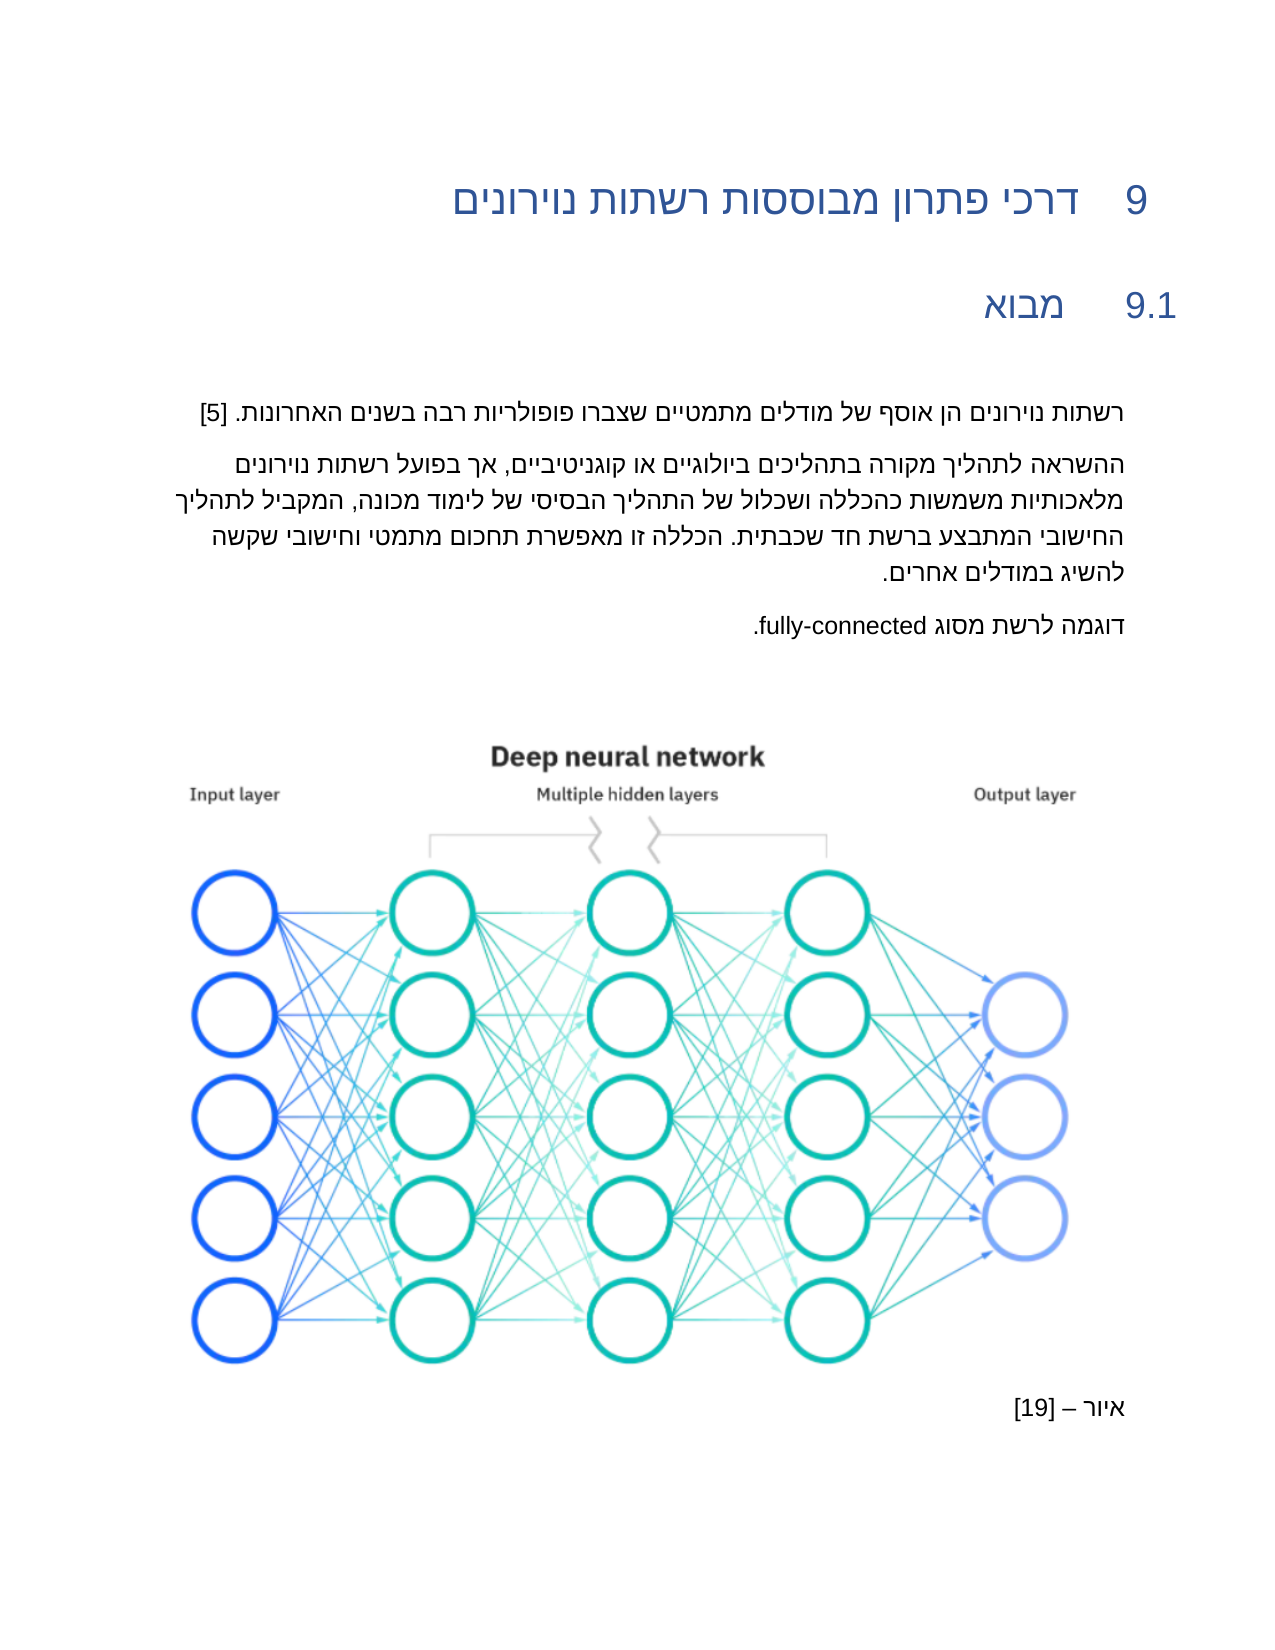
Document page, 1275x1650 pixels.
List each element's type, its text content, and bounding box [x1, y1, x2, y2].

subtitle דרכי פתרון מבוססות רשתות נוירונים [150, 175, 1125, 223]
text ההשראה לתהליך מקורה בתהליכים ביולוגיים או קוגניטיביים, אך בפועל רשתות נוירונים מלאכותיות משמשות כהכללה ושכלול של התהליך הבסיסי של לימוד מכונה, המקביל לתהליך החישובי המתבצע ברשת חד שכבתית. הכללה זו מאפשרת תחכום מתמטי וחישובי שקשה להשיג במודלים אחרים. [150, 450, 1125, 587]
text דוגמה לרשת מסוג fully-connected. [150, 611, 1125, 639]
text איור – [19] [150, 1386, 1125, 1422]
picture [150, 711, 1125, 1386]
subtitle מבוא [150, 283, 1125, 326]
text רשתות נוירונים הן אוסף של מודלים מתמטיים שצברו פופולריות רבה בשנים האחרונות. [5] [150, 398, 1125, 427]
